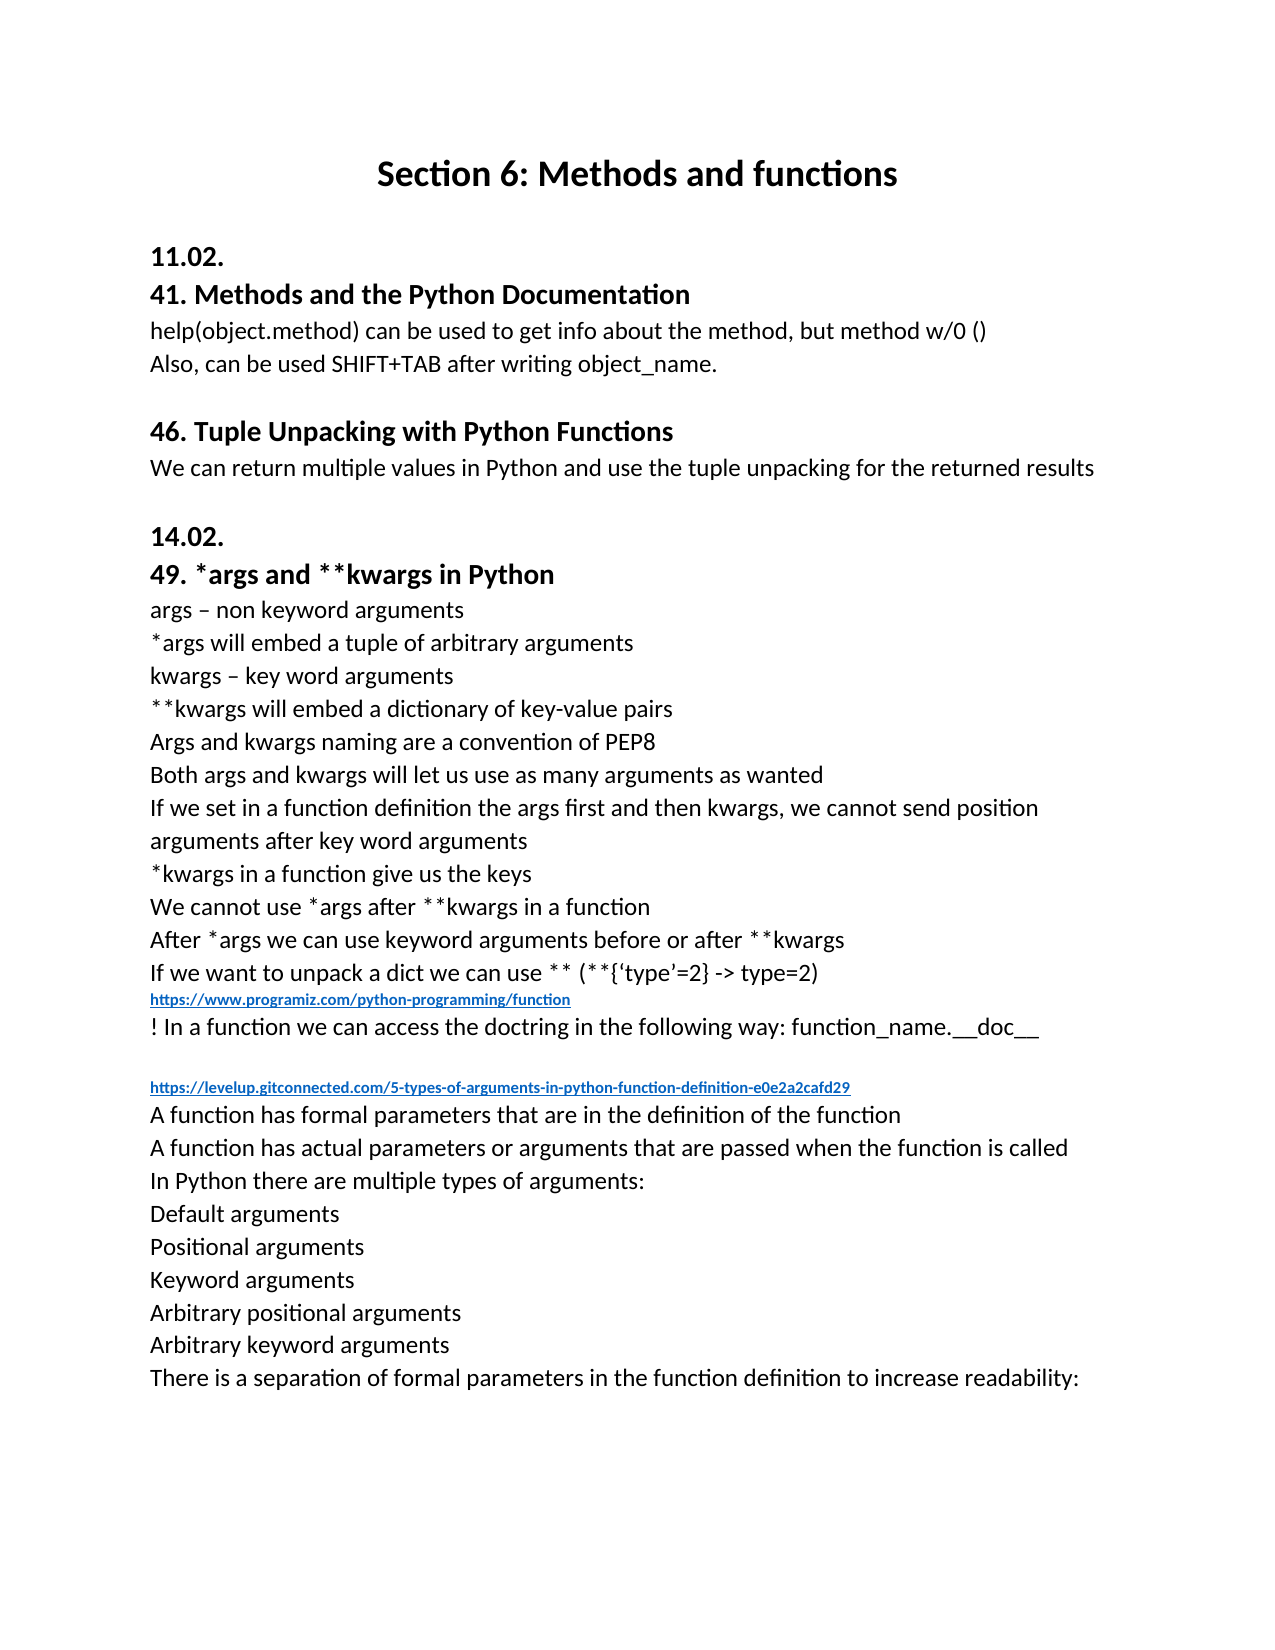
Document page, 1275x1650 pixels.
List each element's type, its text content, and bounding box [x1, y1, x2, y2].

text kwargs – key word arguments [150, 661, 1125, 691]
text Args and kwargs naming are a convention of PEP8 [150, 726, 1125, 757]
text Arbitrary positional arguments [150, 1297, 1125, 1327]
text **kwargs will embed a dictionary of key-value pairs [150, 693, 1125, 724]
text Default arguments [150, 1198, 1125, 1228]
text After *args we can use keyword arguments before or after **kwargs [150, 924, 1125, 954]
text help(object.method) can be used to get info about the method, but method w/0 () [150, 315, 1125, 345]
text Positional arguments [150, 1231, 1125, 1261]
text Both args and kwargs will let us use as many arguments as wanted [150, 759, 1125, 790]
text 41. Methods and the Python Documentation [150, 276, 1125, 312]
text *args will embed a tuple of arbitrary arguments [150, 628, 1125, 658]
text We cannot use *args after **kwargs in a function [150, 891, 1125, 921]
text ! In a function we can access the doctring in the following way: function_name.__doc__ [150, 1012, 1125, 1042]
text In Python there are multiple types of arguments: [150, 1165, 1125, 1196]
text 46. Tuple Unpacking with Python Functions [150, 413, 1125, 449]
text Also, can be used SHIFT+TAB after writing object_name. [150, 348, 1125, 378]
text A function has formal parameters that are in the definition of the function [150, 1099, 1125, 1130]
text args – non keyword arguments [150, 595, 1125, 625]
text A function has actual parameters or arguments that are passed when the function is called [150, 1132, 1125, 1163]
text Keyword arguments [150, 1264, 1125, 1294]
text 49. *args and **kwargs in Python [150, 556, 1125, 592]
text https://levelup.gitconnected.com/5-types-of-arguments-in-python-function-definition-e0e2a2cafd29 [150, 1077, 1125, 1098]
text There is a separation of formal parameters in the function definition to increase readability: [150, 1363, 1125, 1393]
text Arbitrary keyword arguments [150, 1330, 1125, 1360]
text We can return multiple values in Python and use the tuple unpacking for the returned results [150, 452, 1125, 482]
text 11.02. [150, 238, 1125, 273]
text If we set in a function definition the args first and then kwargs, we cannot send position arguments after key word arguments [150, 792, 1125, 856]
text 14.02. [150, 518, 1125, 553]
text *kwargs in a function give us the keys [150, 858, 1125, 888]
text Section 6: Methods and functions [150, 150, 1125, 196]
text If we want to unpack a dict we can use ** (**{‘type’=2} -> type=2) [150, 957, 1125, 987]
text https://www.programiz.com/python-programming/function [150, 990, 1125, 1010]
